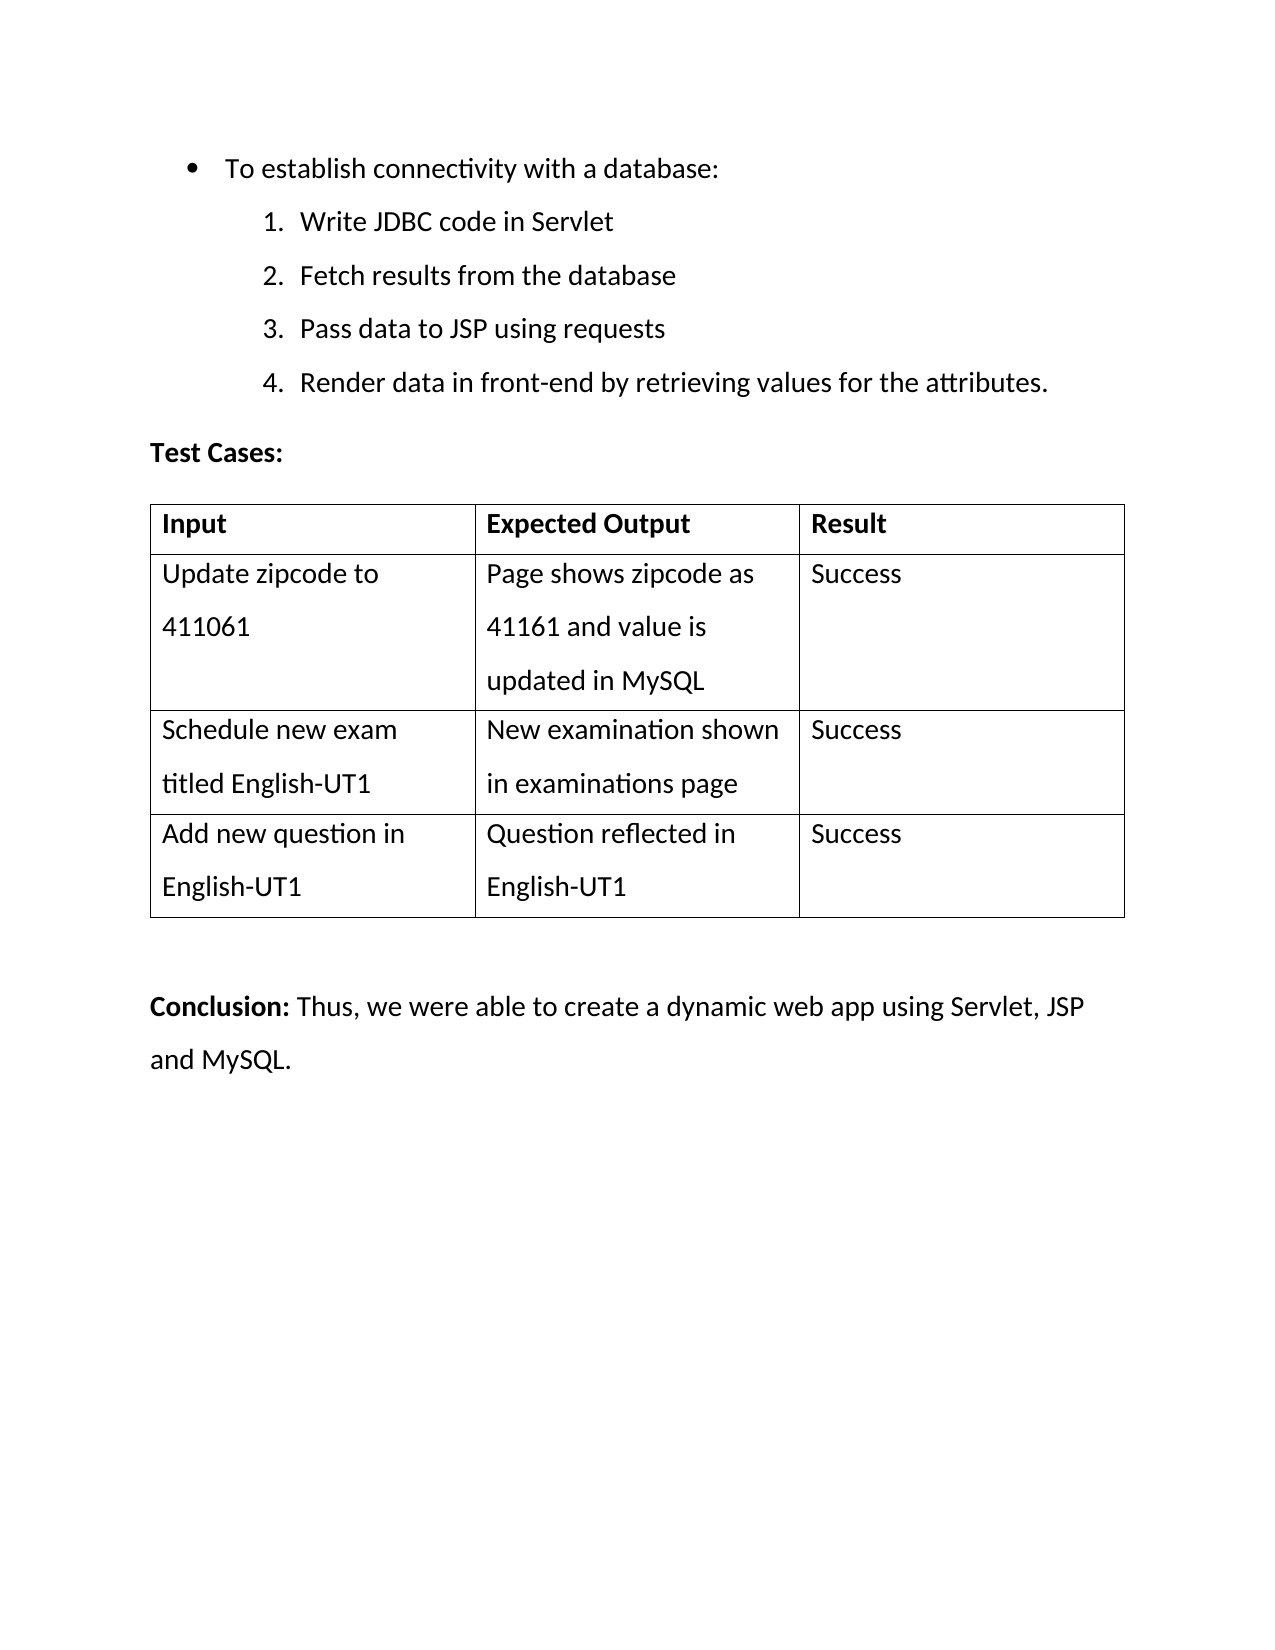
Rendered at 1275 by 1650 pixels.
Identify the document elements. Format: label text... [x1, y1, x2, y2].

table_cell Success [800, 815, 1124, 917]
list Render data in front-end by retrieving values for the attributes. [262, 364, 1125, 399]
list Fetch results from the database [262, 257, 1125, 292]
table_cell Add new question in English-UT1 [151, 815, 475, 917]
list To establish connectivity with a database: [187, 150, 1125, 186]
table_cell Question reflected in English-UT1 [476, 815, 799, 917]
table_cell Page shows zipcode as 41161 and value is updated in MySQL [476, 555, 799, 710]
table_header Input [151, 505, 475, 554]
table_cell New examination shown in examinations page [476, 711, 799, 814]
table_cell Success [800, 555, 1124, 710]
table_header Expected Output [476, 505, 799, 554]
list Pass data to JSP using requests [262, 310, 1125, 346]
table_cell Schedule new exam titled English-UT1 [151, 711, 475, 814]
table_cell Success [800, 711, 1124, 814]
list Write JDBC code in Servlet [262, 203, 1125, 239]
text Test Cases: [150, 434, 1125, 469]
table_header Result [800, 505, 1124, 554]
table_cell Update zipcode to 411061 [151, 555, 475, 710]
text Conclusion: Thus, we were able to create a dynamic web app using Servlet, JSP and MySQL. [150, 988, 1125, 1077]
